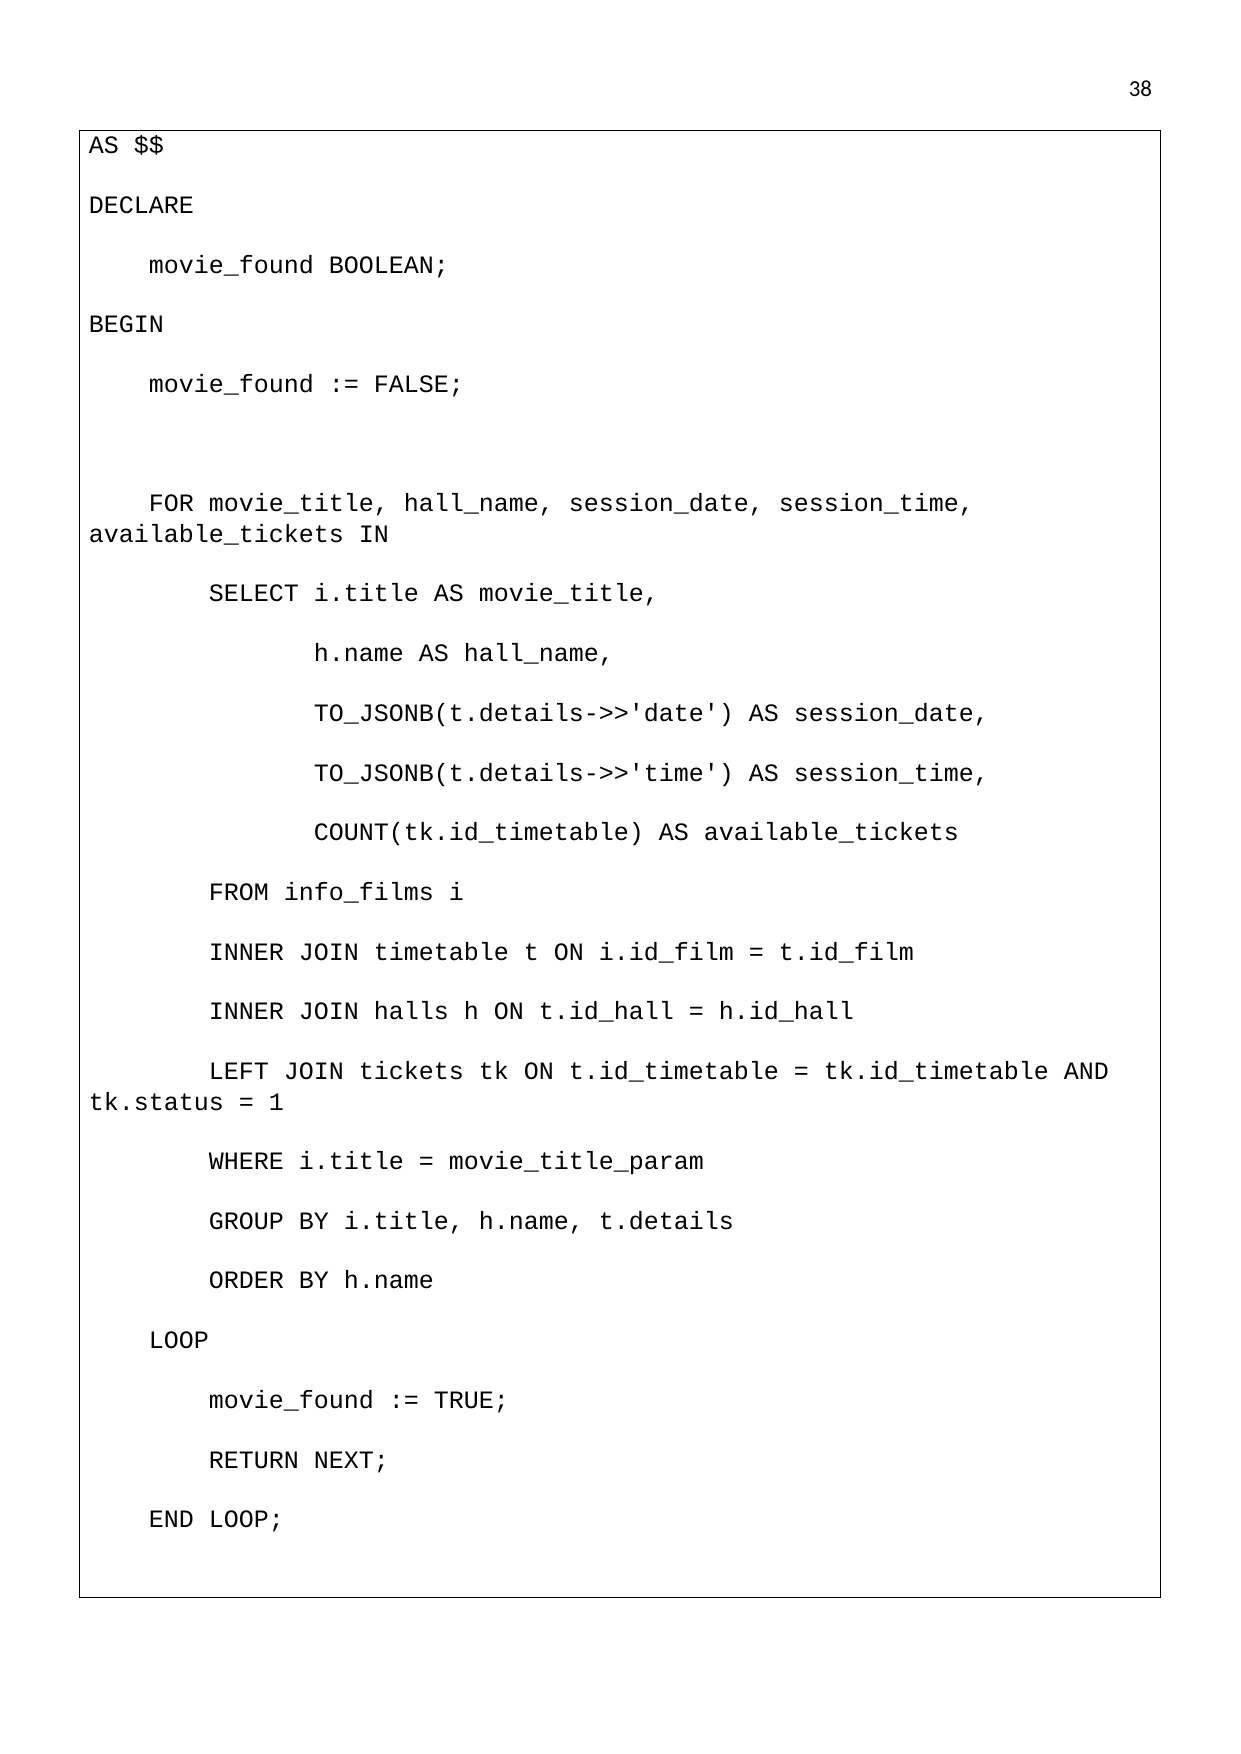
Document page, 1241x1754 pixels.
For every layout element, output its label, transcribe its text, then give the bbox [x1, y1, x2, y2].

text WHERE i.title = movie_title_param [80, 1146, 1160, 1177]
text ORDER BY h.name [80, 1265, 1160, 1296]
text movie_found := TRUE; [80, 1384, 1160, 1416]
text DECLARE [80, 189, 1160, 221]
text LEFT JOIN tickets tk ON t.id_timetable = tk.id_timetable AND tk.status = 1 [80, 1055, 1160, 1117]
text INNER JOIN halls h ON t.id_hall = h.id_hall [80, 996, 1160, 1027]
text AS $$ [80, 131, 1160, 161]
text TO_JSONB(t.details->>'date') AS session_date, [80, 697, 1160, 729]
text BEGIN [80, 309, 1160, 340]
text FROM info_films i [80, 876, 1160, 908]
text TO_JSONB(t.details->>'time') AS session_time, [80, 757, 1160, 788]
text INNER JOIN timetable t ON i.id_film = t.id_film [80, 936, 1160, 967]
text END LOOP; [80, 1504, 1160, 1535]
text h.name AS hall_name, [80, 638, 1160, 669]
text movie_found BOOLEAN; [80, 249, 1160, 281]
text movie_found := FALSE; [80, 369, 1160, 400]
text COUNT(tk.id_timetable) AS available_tickets [80, 817, 1160, 848]
text LOOP [80, 1325, 1160, 1356]
text GROUP BY i.title, h.name, t.details [80, 1205, 1160, 1237]
text RETURN NEXT; [80, 1444, 1160, 1476]
text FOR movie_title, hall_name, session_date, session_time, available_tickets IN [80, 488, 1160, 550]
text SELECT i.title AS movie_title, [80, 578, 1160, 609]
